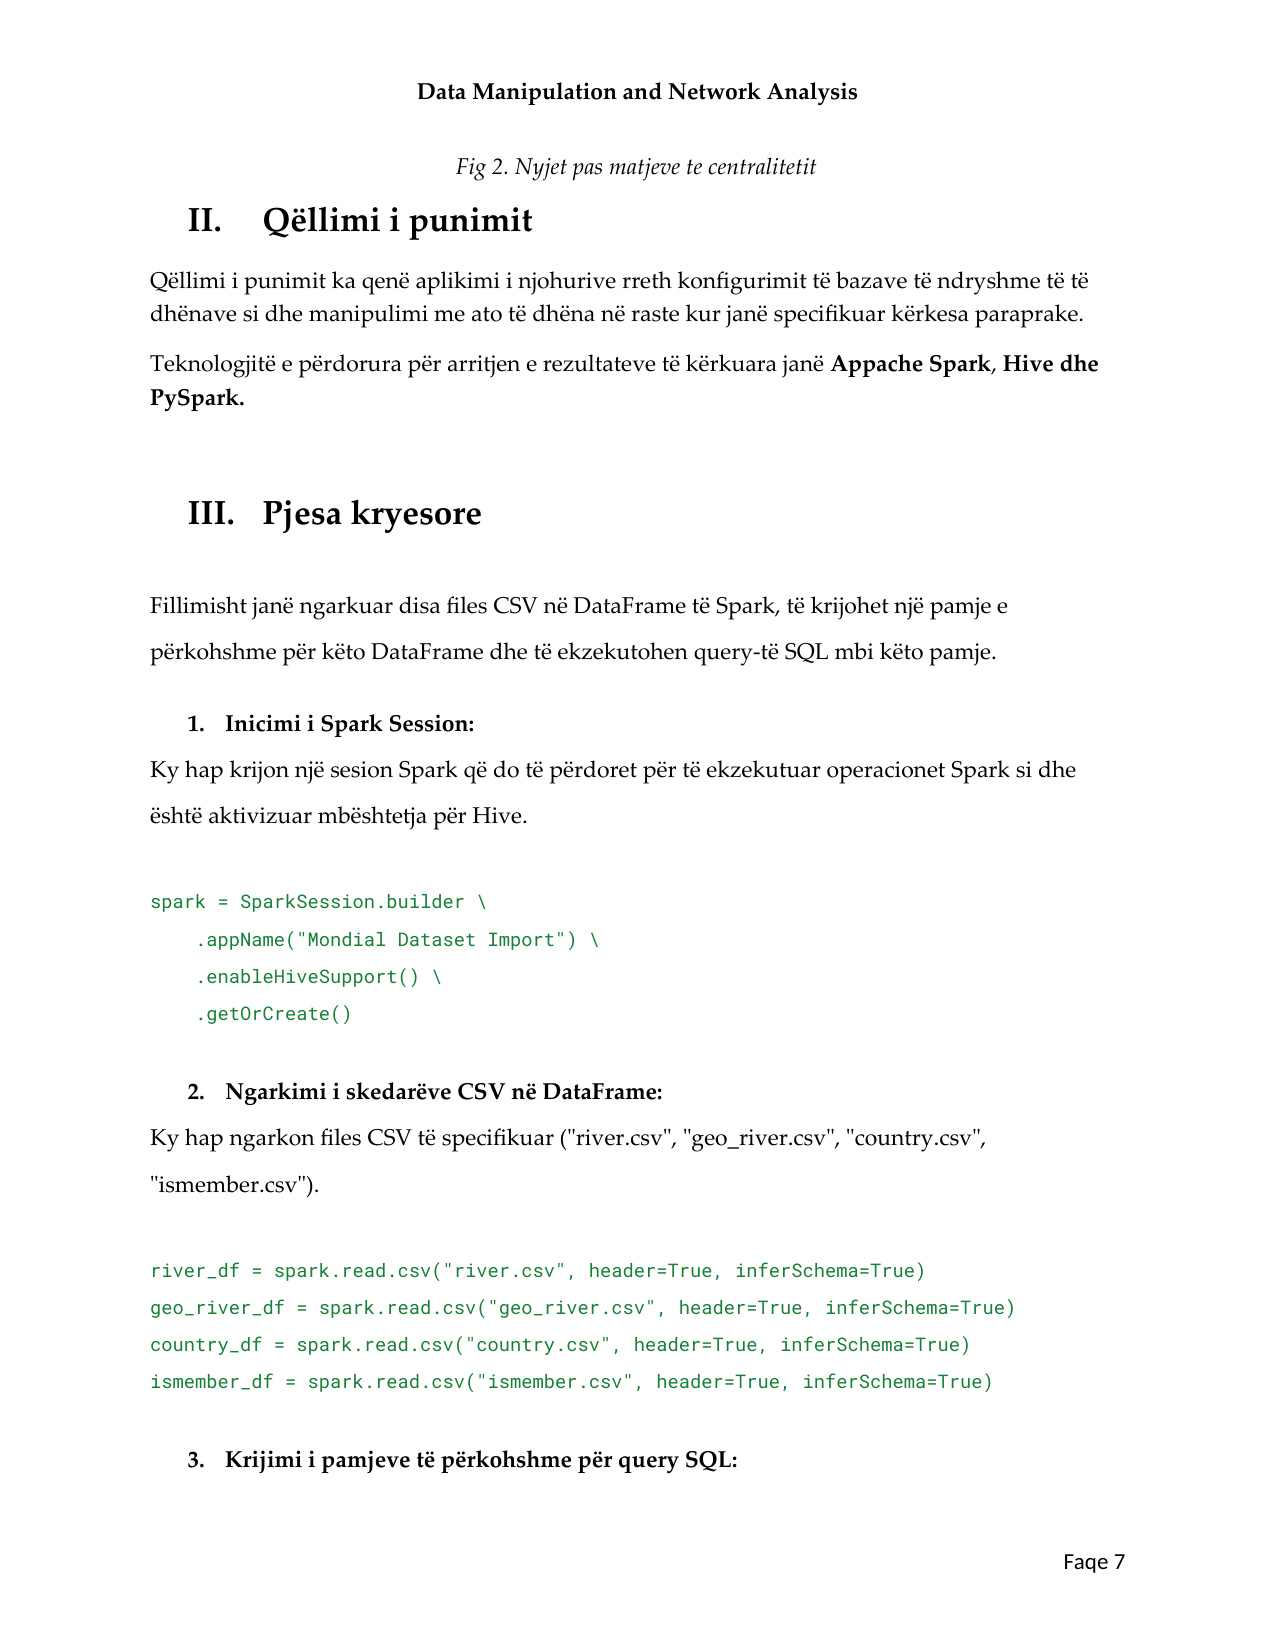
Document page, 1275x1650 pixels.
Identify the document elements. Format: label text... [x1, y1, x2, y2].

list Krijimi i pamjeve të përkohshme për query SQL: [187, 1443, 1125, 1474]
text Teknologjitë e përdorura për arritjen e rezultateve të kërkuara janë Appache Spark, Hive dhe PySpark. [150, 347, 1125, 411]
text Ky hap ngarkon files CSV të specifikuar ("river.csv", "geo_river.csv", "country.csv", "ismember.csv"). [150, 1121, 1125, 1199]
text river_df = spark.read.csv("river.csv", header=True, inferSchema=True) [150, 1214, 1125, 1282]
text spark = SparkSession.builder \ [150, 846, 1125, 914]
text ismember_df = spark.read.csv("ismember.csv", header=True, inferSchema=True) [150, 1369, 1125, 1394]
text .getOrCreate() [150, 1001, 1125, 1026]
text .appName("Mondial Dataset Import") \ [150, 926, 1125, 951]
text .enableHiveSupport() \ [150, 963, 1125, 988]
list Inicimi i Spark Session: [187, 707, 1125, 738]
text Ky hap krijon një sesion Spark që do të përdoret për të ekzekutuar operacionet Spark si dhe është aktivizuar mbështetja për Hive. [150, 753, 1125, 830]
text Qëllimi i punimit ka qenë aplikimi i njohurive rreth konfigurimit të bazave të ndryshme të të dhënave si dhe manipulimi me ato të dhëna në raste kur janë specifikuar kërkesa paraprake. [150, 264, 1125, 328]
subtitle Pjesa kryesore [187, 489, 1125, 534]
text Fillimisht janë ngarkuar disa files CSV në DataFrame të Spark, të krijohet një pamje e përkohshme për këto DataFrame dhe të ekzekutohen query-të SQL mbi këto pamje. [150, 589, 1125, 666]
subtitle Qëllimi i punimit [187, 196, 1125, 241]
list Ngarkimi i skedarëve CSV në DataFrame: [187, 1075, 1125, 1106]
text geo_river_df = spark.read.csv("geo_river.csv", header=True, inferSchema=True) [150, 1295, 1125, 1319]
text Fig 2. Nyjet pas matjeve te centralitetit [150, 150, 1125, 181]
text country_df = spark.read.csv("country.csv", header=True, inferSchema=True) [150, 1332, 1125, 1357]
